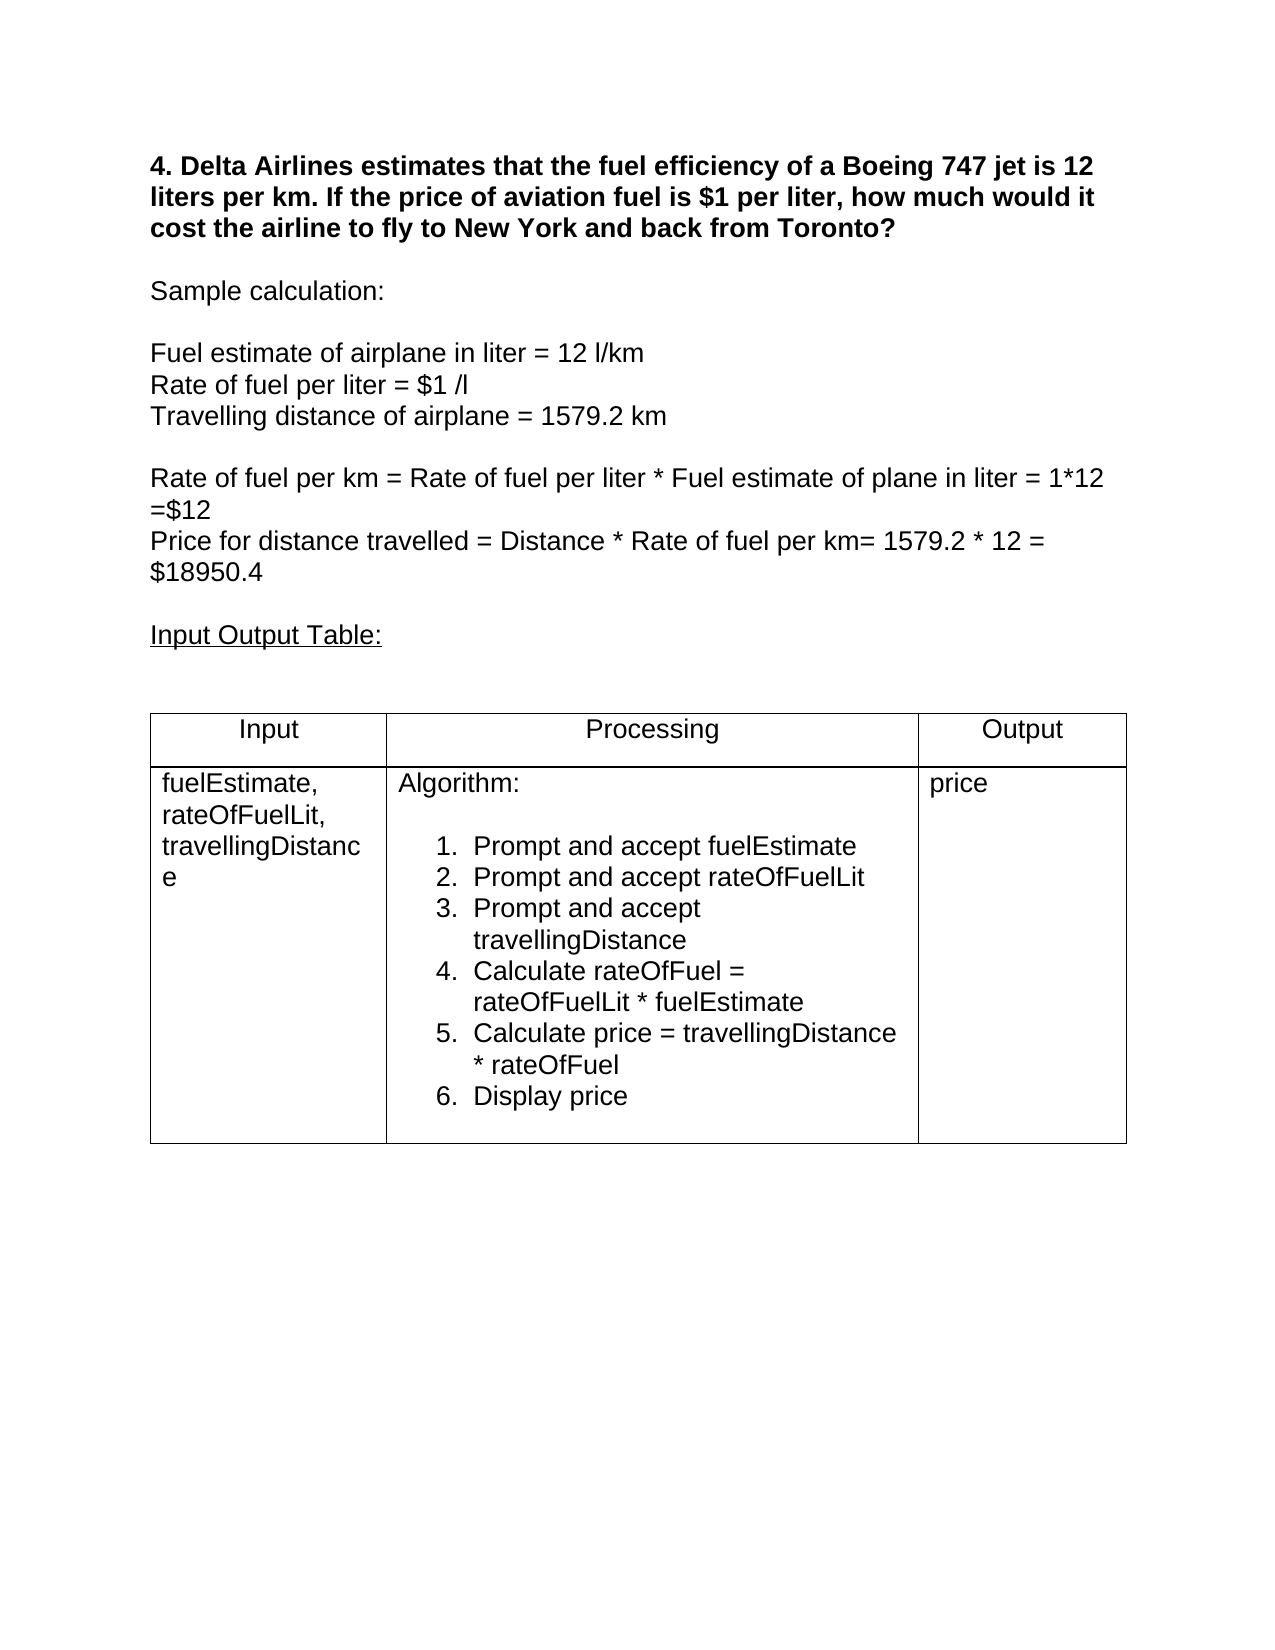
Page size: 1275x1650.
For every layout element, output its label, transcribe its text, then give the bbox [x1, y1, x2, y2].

text Sample calculation: [150, 275, 1125, 306]
table_header Output [919, 714, 1126, 766]
table_cell fuelEstimate, rateOfFuelLit, travellingDistance [151, 768, 386, 1142]
text Rate of fuel per km = Rate of fuel per liter * Fuel estimate of plane in liter = 1*12 =$12 [150, 462, 1125, 525]
text Travelling distance of airplane = 1579.2 km [150, 400, 1125, 431]
text Price for distance travelled = Distance * Rate of fuel per km= 1579.2 * 12 = $18950.4 [150, 525, 1125, 587]
table_header Input [151, 714, 386, 766]
table_header Processing [387, 714, 918, 766]
text Fuel estimate of airplane in liter = 12 l/km [150, 337, 1125, 369]
text Input Output Table: [150, 619, 1125, 650]
text Rate of fuel per liter = $1 /l [150, 369, 1125, 400]
text 4. Delta Airlines estimates that the fuel efficiency of a Boeing 747 jet is 12 liters per km. If the price of aviation fuel is $1 per liter, how much would it cost the airline to fly to New York and back from Toronto? [150, 150, 1125, 244]
table_cell Algorithm: Prompt and accept fuelEstimate Prompt and accept rateOfFuelLit Prompt and accept travellingDistance Calculate rateOfFuel = rateOfFuelLit * fuelEstimate Calculate price = travellingDistance * rateOfFuel Display price [387, 768, 918, 1142]
table_cell price [919, 768, 1126, 1142]
